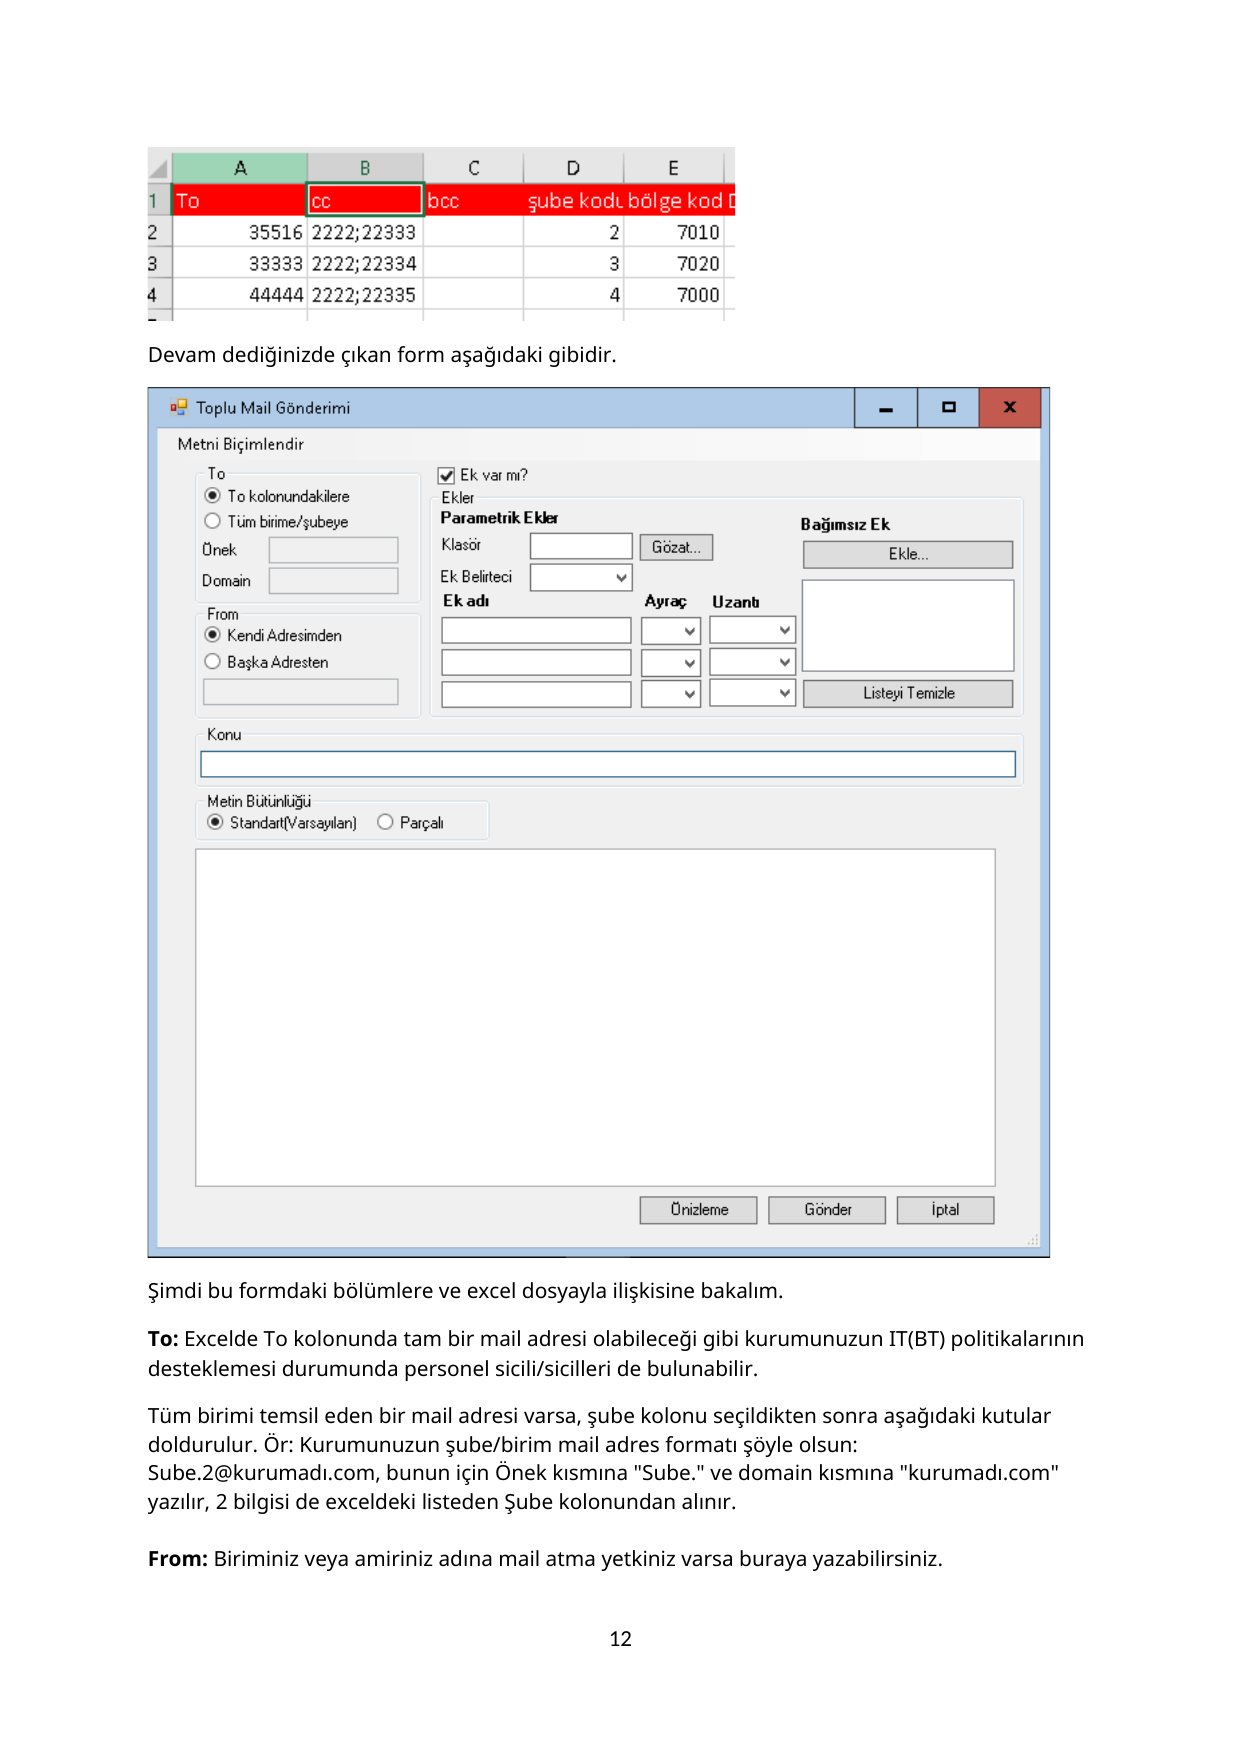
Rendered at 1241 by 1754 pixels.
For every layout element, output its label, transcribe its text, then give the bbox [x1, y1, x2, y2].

text Devam dediğinizde çıkan form aşağıdaki gibidir. [148, 340, 1093, 368]
picture [147, 147, 735, 321]
text To: Excelde To kolonunda tam bir mail adresi olabileceği gibi kurumunuzun IT(BT) politikalarının desteklemesi durumunda personel sicili/sicilleri de bulunabilir. [148, 1324, 1093, 1383]
text From: Biriminiz veya amiriniz adına mail atma yetkiniz varsa buraya yazabilirsiniz. [148, 1544, 1093, 1572]
text Şimdi bu formdaki bölümlere ve excel dosyayla ilişkisine bakalım. [148, 1276, 1093, 1305]
text Tüm birimi temsil eden bir mail adresi varsa, şube kolonu seçildikten sonra aşağıdaki kutular doldurulur. Ör: Kurumunuzun şube/birim mail adres formatı şöyle olsun: Sube.2@kurumadı.com, bunun için Önek kısmına "Sube." ve domain kısmına "kurumadı.com" yazılır, 2 bilgisi de exceldeki listeden Şube kolonundan alınır. [148, 1402, 1093, 1515]
picture [147, 387, 1050, 1258]
